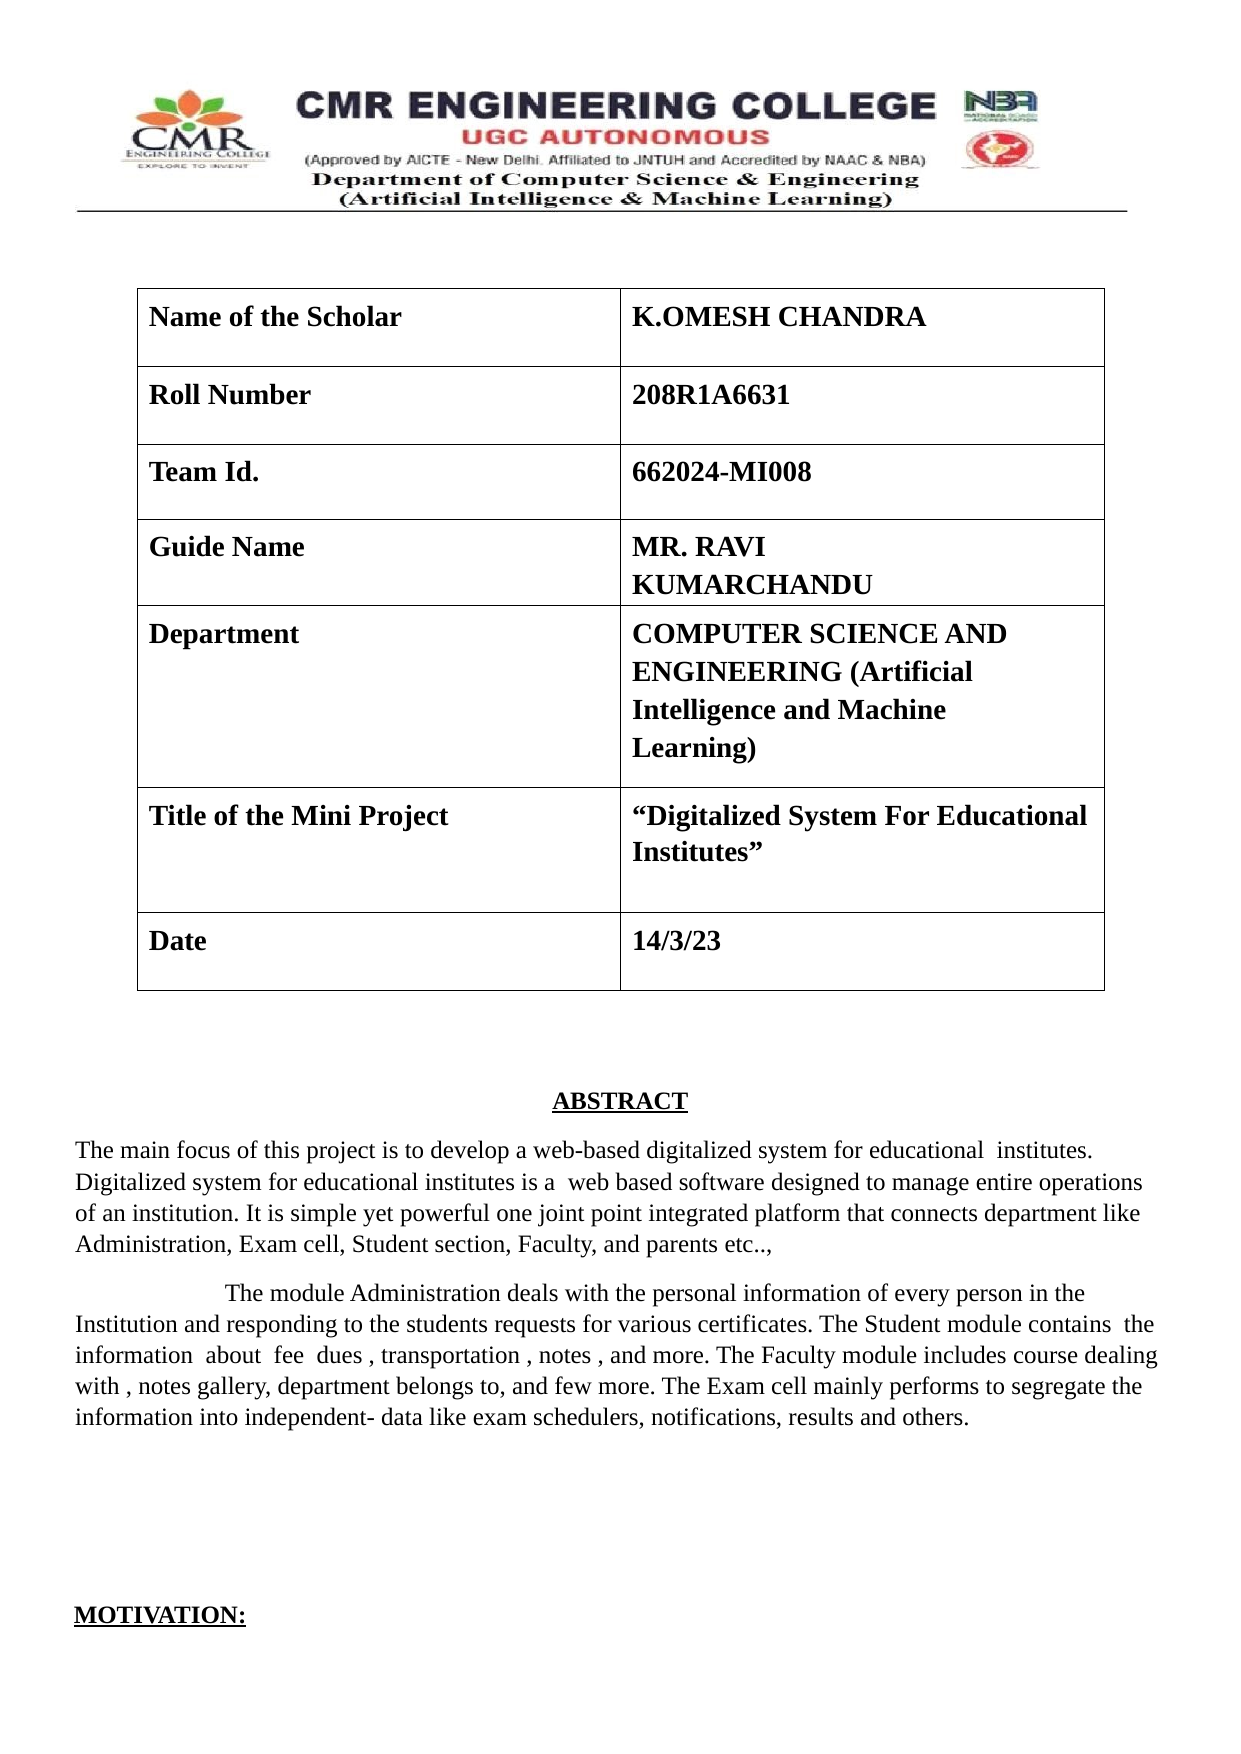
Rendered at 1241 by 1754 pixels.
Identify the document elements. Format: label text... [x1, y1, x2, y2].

text MOTIVATION: [73, 1600, 1166, 1629]
table_cell 662024-MI008 [621, 445, 1104, 518]
text ABSTRACT [75, 1086, 1165, 1115]
table_header Name of the Scholar [138, 289, 620, 366]
table_header K.OMESH CHANDRA [621, 289, 1104, 366]
text The module Administration deals with the personal information of every person in the Institution and responding to the students requests for various certificates. The Student module contains the information about fee dues , transportation , notes , and more. The Faculty module includes course dealing with , notes gallery, department belongs to, and few more. The Exam cell mainly performs to segregate the information into independent- data like exam schedulers, notifications, results and others. [75, 1278, 1166, 1431]
table_cell Date [138, 913, 620, 990]
table_cell “Digitalized System For Educational Institutes” [621, 788, 1104, 912]
table_cell Title of the Mini Project [138, 788, 620, 912]
table_cell 208R1A6631 [621, 367, 1104, 444]
table_cell MR. RAVI KUMARCHANDU [621, 520, 1104, 605]
table_cell COMPUTER SCIENCE AND ENGINEERING (Artificial Intelligence and Machine Learning) [621, 606, 1104, 787]
table_cell Team Id. [138, 445, 620, 518]
table_cell Roll Number [138, 367, 620, 444]
table_cell Department [138, 606, 620, 787]
picture [75, 73, 1128, 215]
table_cell Guide Name [138, 520, 620, 605]
text The main focus of this project is to develop a web-based digitalized system for educational institutes. Digitalized system for educational institutes is a web based software designed to manage entire operations of an institution. It is simple yet powerful one joint point integrated platform that connects department like Administration, Exam cell, Student section, Faculty, and parents etc.., [75, 1136, 1166, 1257]
table_cell 14/3/23 [621, 913, 1104, 990]
